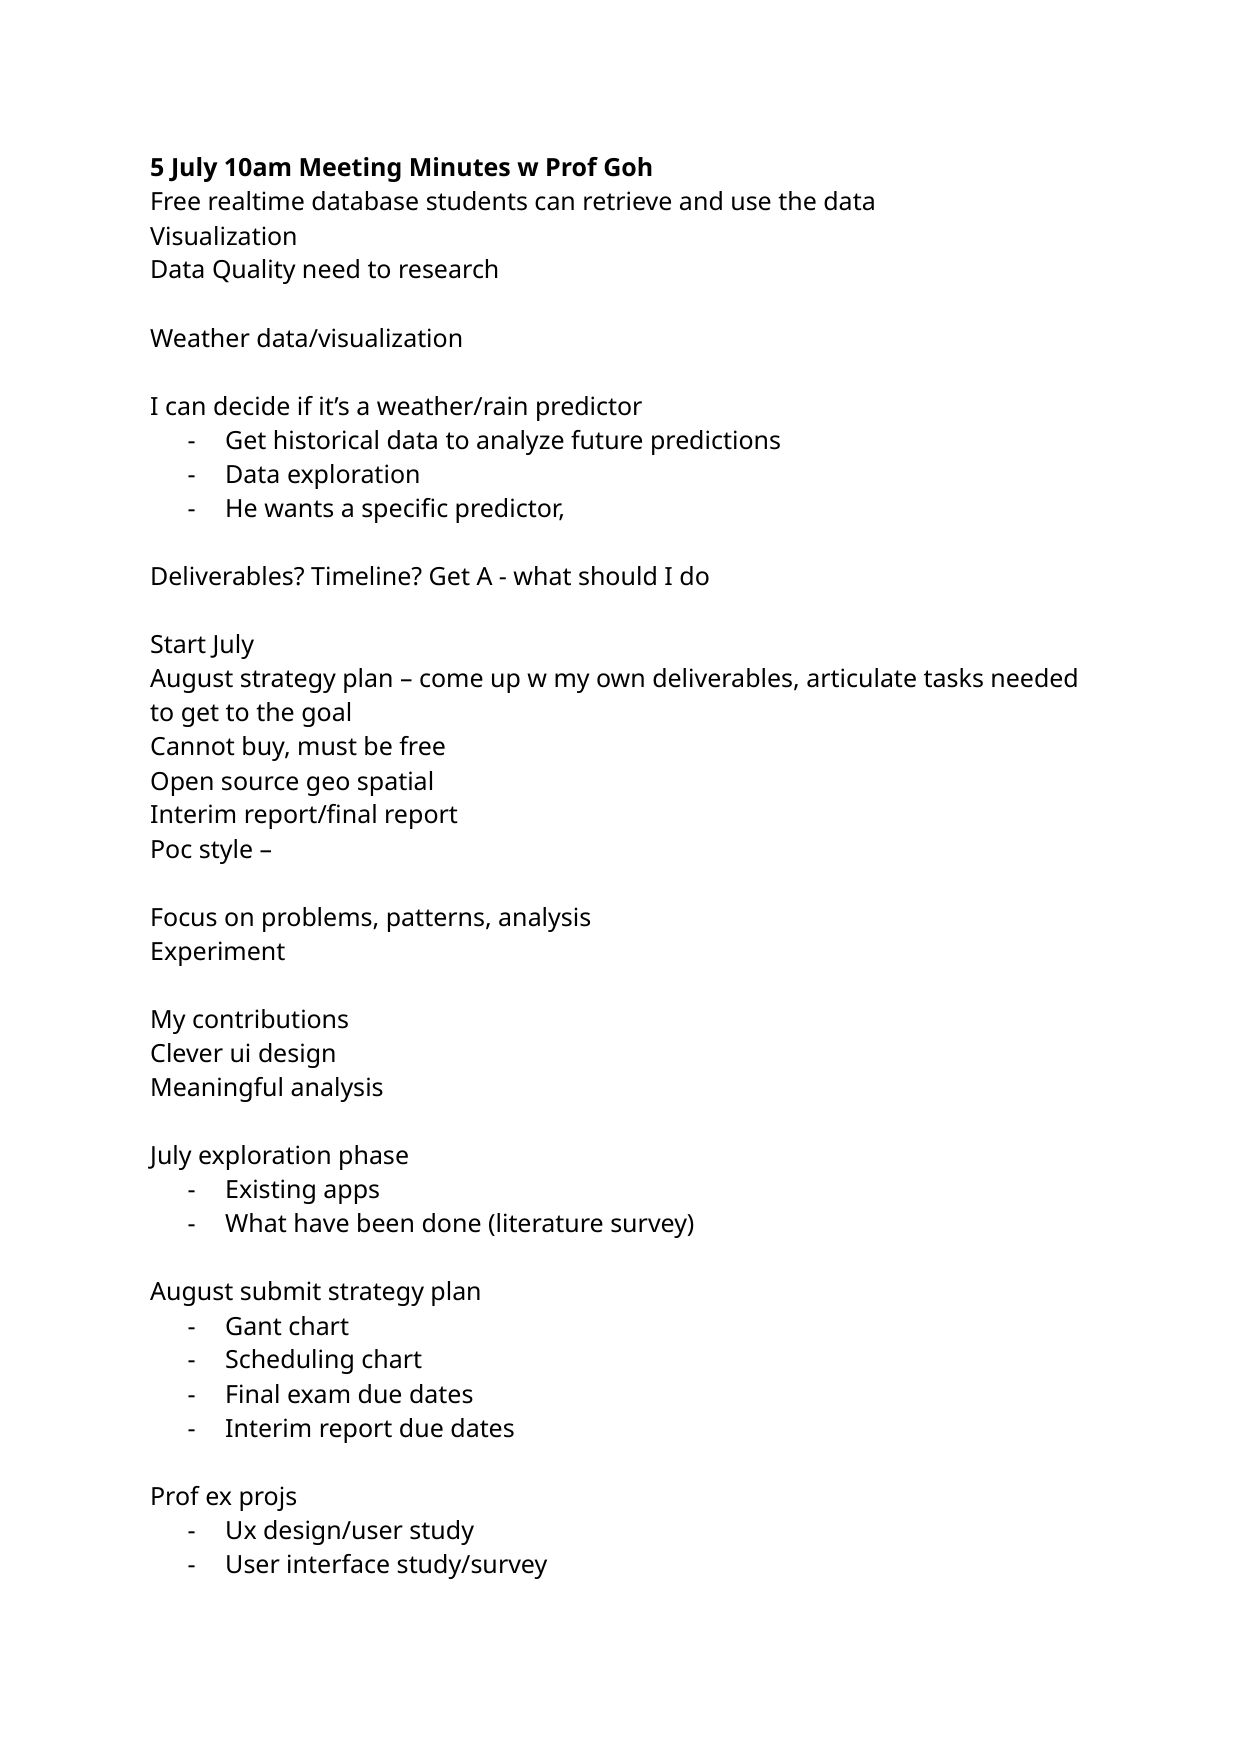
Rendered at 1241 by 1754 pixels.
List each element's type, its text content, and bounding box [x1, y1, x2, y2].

list Data exploration [187, 457, 1090, 491]
list Interim report due dates [187, 1410, 1090, 1444]
list Existing apps [187, 1172, 1090, 1206]
text Focus on problems, patterns, analysis [150, 899, 1090, 933]
list Ux design/user study [187, 1512, 1090, 1547]
list User interface study/survey [187, 1547, 1090, 1581]
text Visualization [150, 218, 1090, 252]
text Cannot buy, must be free [150, 729, 1090, 763]
text Meaningful analysis [150, 1070, 1090, 1104]
list Final exam due dates [187, 1376, 1090, 1410]
text 5 July 10am Meeting Minutes w Prof Goh [150, 150, 1090, 184]
list Scheduling chart [187, 1342, 1090, 1376]
text July exploration phase [150, 1138, 1090, 1172]
list What have been done (literature survey) [187, 1206, 1090, 1240]
text Interim report/final report [150, 797, 1090, 831]
text I can decide if it’s a weather/rain predictor [150, 388, 1090, 422]
list He wants a specific predictor, [187, 491, 1090, 525]
text August strategy plan – come up w my own deliverables, articulate tasks needed to get to the goal [150, 661, 1090, 729]
text Free realtime database students can retrieve and use the data [150, 184, 1090, 218]
text Deliverables? Timeline? Get A - what should I do [150, 559, 1090, 593]
text August submit strategy plan [150, 1274, 1090, 1308]
text Weather data/visualization [150, 320, 1090, 354]
text Experiment [150, 933, 1090, 967]
text Data Quality need to research [150, 252, 1090, 286]
text Open source geo spatial [150, 763, 1090, 797]
list Gant chart [187, 1308, 1090, 1342]
text Start July [150, 627, 1090, 661]
text My contributions [150, 1002, 1090, 1036]
text Poc style – [150, 831, 1090, 865]
text Clever ui design [150, 1036, 1090, 1070]
list Get historical data to analyze future predictions [187, 422, 1090, 457]
text Prof ex projs [150, 1478, 1090, 1512]
